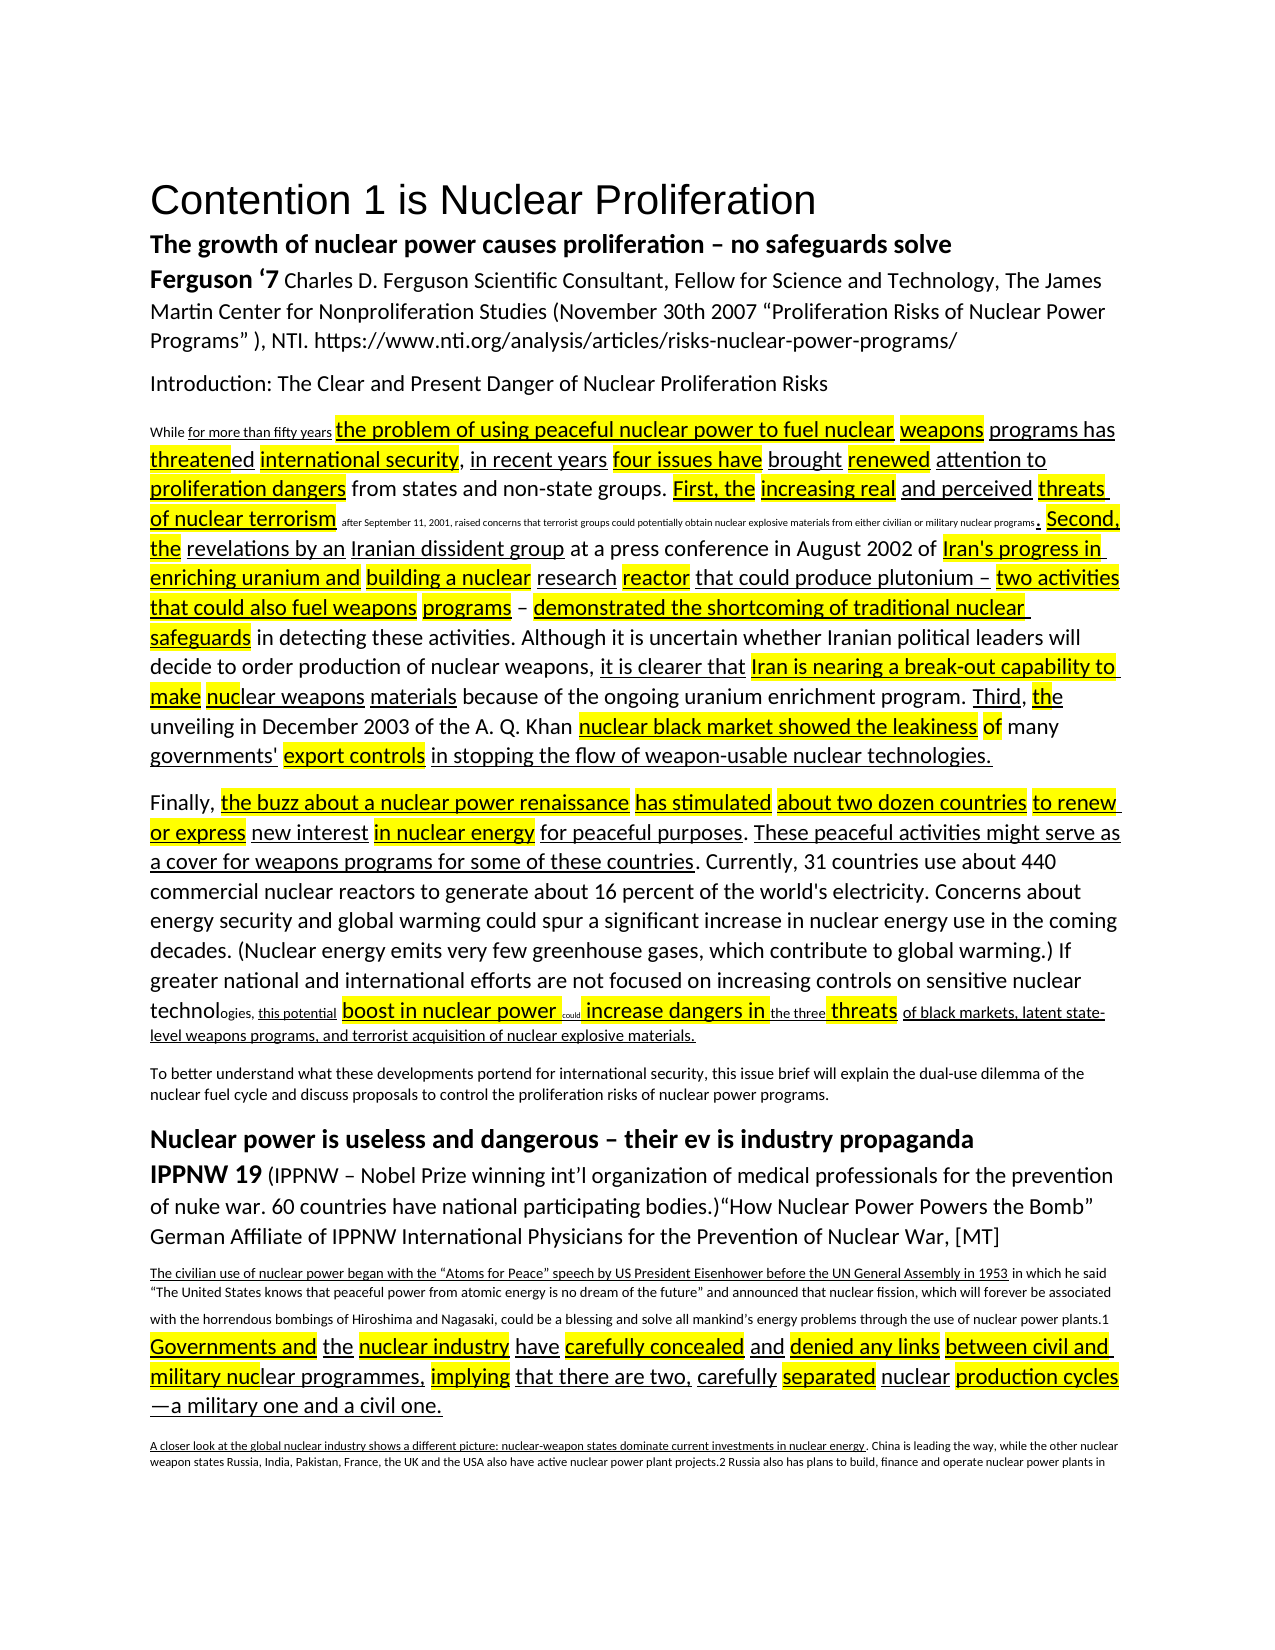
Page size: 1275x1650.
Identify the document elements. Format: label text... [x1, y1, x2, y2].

text To better understand what these developments portend for international security, this issue brief will explain the dual-use dilemma of the nuclear fuel cycle and discuss proposals to control the proliferation risks of nuclear power programs. [150, 1063, 1125, 1105]
text Ferguson ‘7 Charles D. Ferguson Scientific Consultant, Fellow for Science and Technology, The James Martin Center for Nonproliferation Studies (November 30th 2007 “Proliferation Risks of Nuclear Power Programs” ), NTI. https://www.nti.org/analysis/articles/risks-nuclear-power-programs/ [150, 262, 1125, 354]
text IPPNW 19 (IPPNW – Nobel Prize winning int’l organization of medical professionals for the prevention of nuke war. 60 countries have national participating bodies.)“How Nuclear Power Powers the Bomb” German Affiliate of IPPNW International Physicians for the Prevention of Nuclear War, [MT] [150, 1158, 1125, 1250]
subtitle Contention 1 is Nuclear Proliferation [150, 175, 1125, 223]
subtitle Nuclear power is useless and dangerous – their ev is industry propaganda [150, 1123, 1125, 1156]
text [150, 1438, 1125, 1469]
text Introduction: The Clear and Present Danger of Nuclear Proliferation Risks [150, 369, 1125, 397]
subtitle The growth of nuclear power causes proliferation – no safeguards solve [150, 227, 1125, 260]
text Finally, the buzz about a nuclear power renaissance has stimulated about two dozen countries to renew or express new interest in nuclear energy for peaceful purposes. These peaceful activities might serve as a cover for weapons programs for some of these countries. Currently, 31 countries use about 440 commercial nuclear reactors to generate about 16 percent of the world's electricity. Concerns about energy security and global warming could spur a significant increase in nuclear energy use in the coming decades. (Nuclear energy emits very few greenhouse gases, which contribute to global warming.) If greater national and international efforts are not focused on increasing controls on sensitive nuclear technologies, this potential boost in nuclear power could increase dangers in the three threats of black markets, latent state-level weapons programs, and terrorist acquisition of nuclear explosive materials. [150, 788, 1125, 1045]
text The civilian use of nuclear power began with the “Atoms for Peace” speech by US President Eisenhower before the UN General Assembly in 1953 in which he said “The United States knows that peaceful power from atomic energy is no dream of the future” and announced that nuclear fission, which will forever be associated with the horrendous bombings of Hiroshima and Nagasaki, could be a blessing and solve all mankind’s energy problems through the use of nuclear power plants.1 Governments and the nuclear industry have carefully concealed and denied any links between civil and military nuclear programmes, implying that there are two, carefully separated nuclear production cycles—a military one and a civil one. [150, 1264, 1125, 1419]
text While for more than fifty years the problem of using peaceful nuclear power to fuel nuclear weapons programs has threatened international security, in recent years four issues have brought renewed attention to proliferation dangers from states and non-state groups. First, the increasing real and perceived threats of nuclear terrorism after September 11, 2001, raised concerns that terrorist groups could potentially obtain nuclear explosive materials from either civilian or military nuclear programs. Second, the revelations by an Iranian dissident group at a press conference in August 2002 of Iran's progress in enriching uranium and building a nuclear research reactor that could produce plutonium – two activities that could also fuel weapons programs – demonstrated the shortcoming of traditional nuclear safeguards in detecting these activities. Although it is uncertain whether Iranian political leaders will decide to order production of nuclear weapons, it is clearer that Iran is nearing a break-out capability to make nuclear weapons materials because of the ongoing uranium enrichment program. Third, the unveiling in December 2003 of the A. Q. Khan nuclear black market showed the leakiness of many governments' export controls in stopping the flow of weapon-usable nuclear technologies. [150, 415, 1125, 769]
